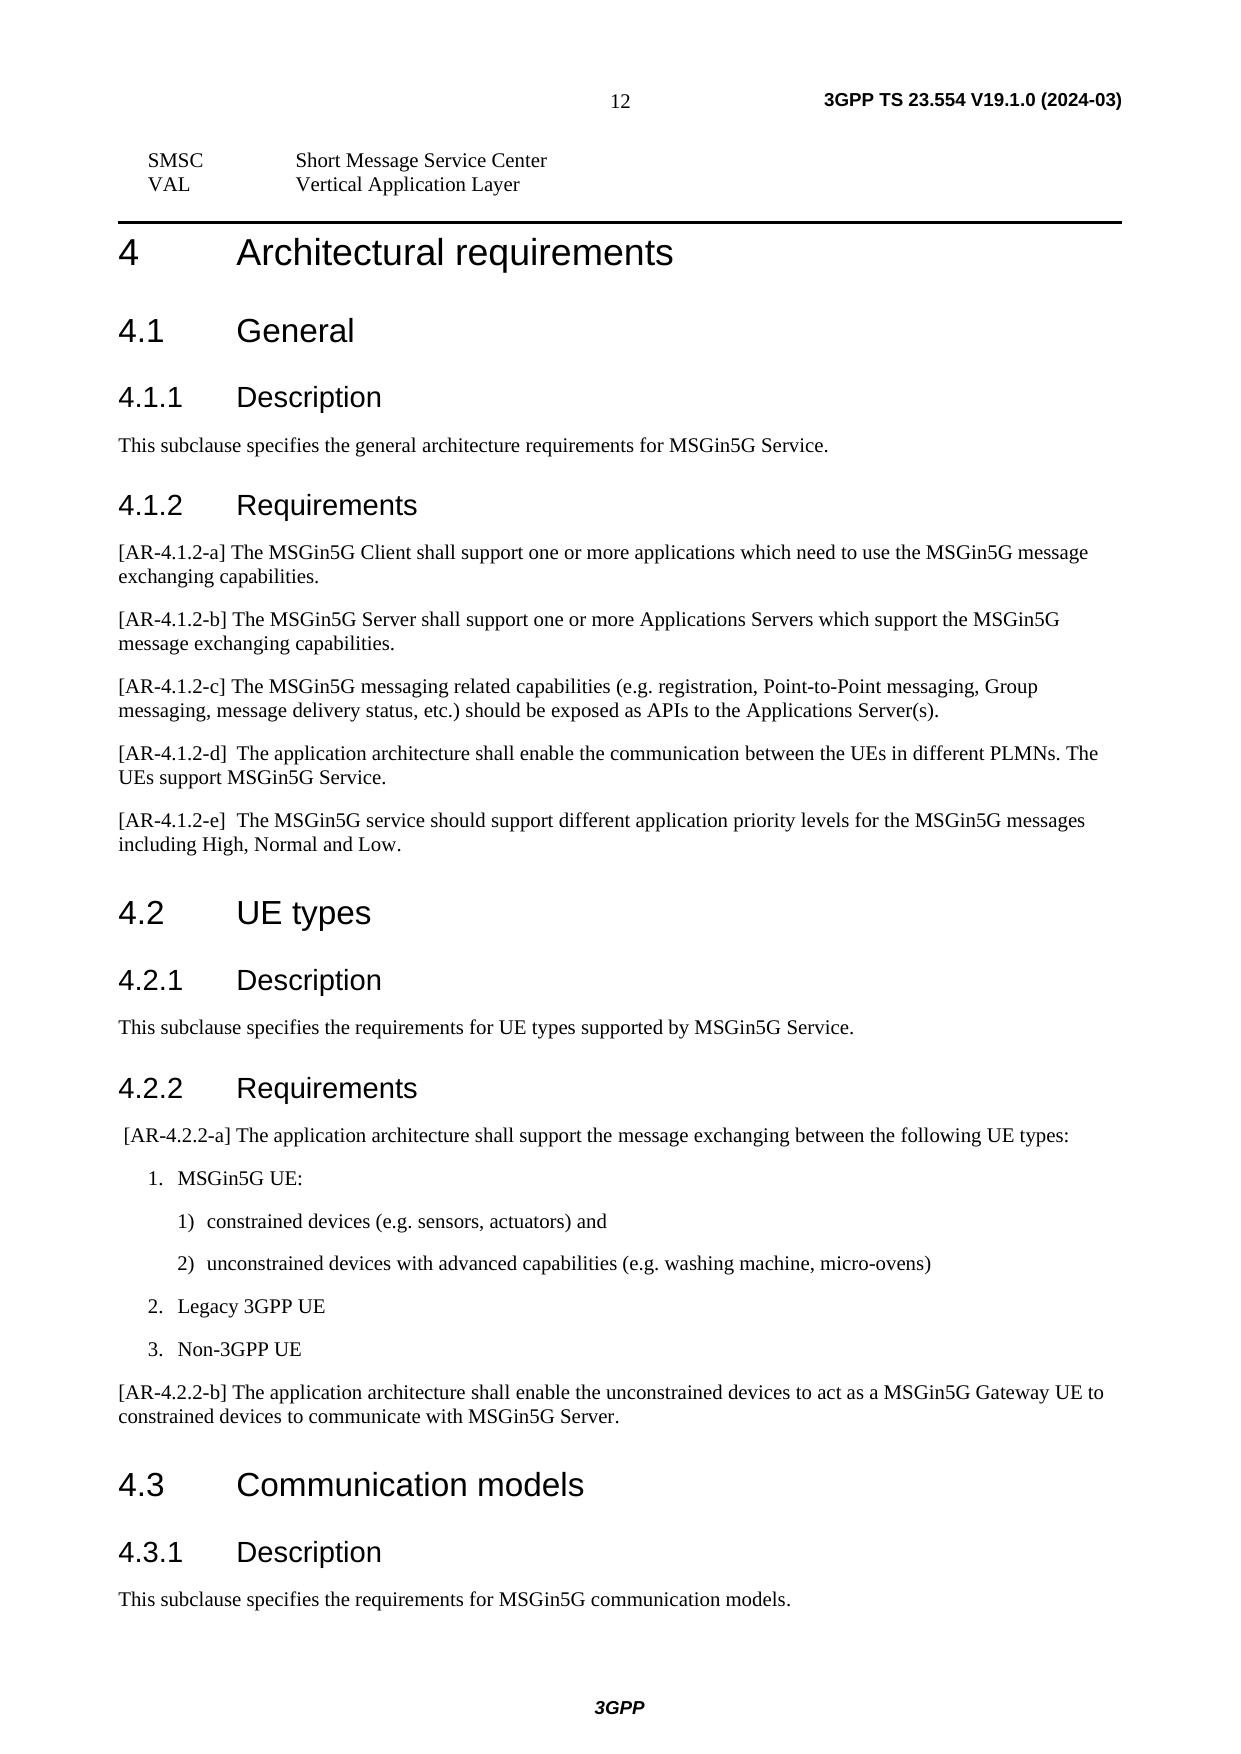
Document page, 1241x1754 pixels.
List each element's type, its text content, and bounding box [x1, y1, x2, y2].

text 3. Non-3GPP UE [148, 1337, 1122, 1361]
subtitle 4.2 UE types [118, 893, 1122, 932]
text This subclause specifies the requirements for MSGin5G communication models. [118, 1587, 1122, 1611]
text 1. MSGin5G UE: [148, 1166, 1122, 1190]
text 1) constrained devices (e.g. sensors, actuators) and [177, 1208, 1122, 1233]
text 2. Legacy 3GPP UE [148, 1294, 1122, 1318]
text [AR-4.2.2-a] The application architecture shall support the message exchanging between the following UE types: [118, 1123, 1122, 1147]
subtitle 4.1.1 Description [118, 380, 1122, 414]
subtitle 4.3.1 Description [118, 1535, 1122, 1569]
text [AR-4.2.2-b] The application architecture shall enable the unconstrained devices to act as a MSGin5G Gateway UE to constrained devices to communicate with MSGin5G Server. [118, 1380, 1122, 1428]
text This subclause specifies the requirements for UE types supported by MSGin5G Service. [118, 1015, 1122, 1039]
subtitle 4.1 General [118, 311, 1122, 349]
subtitle 4.1.2 Requirements [118, 488, 1122, 521]
text SMSC Short Message Service Center [148, 147, 1122, 172]
text This subclause specifies the general architecture requirements for MSGin5G Service. [118, 433, 1122, 457]
text 2) unconstrained devices with advanced capabilities (e.g. washing machine, micro-ovens) [177, 1251, 1122, 1275]
subtitle 4 Architectural requirements [118, 224, 1122, 273]
subtitle 4.2.2 Requirements [118, 1071, 1122, 1104]
subtitle 4.2.1 Description [118, 963, 1122, 997]
text [AR-4.1.2-c] The MSGin5G messaging related capabilities (e.g. registration, Point-to-Point messaging, Group messaging, message delivery status, etc.) should be exposed as APIs to the Applications Server(s). [118, 674, 1122, 722]
text VAL Vertical Application Layer [148, 172, 1122, 196]
text [AR-4.1.2-a] The MSGin5G Client shall support one or more applications which need to use the MSGin5G message exchanging capabilities. [118, 540, 1122, 588]
text [AR-4.1.2-b] The MSGin5G Server shall support one or more Applications Servers which support the MSGin5G message exchanging capabilities. [118, 607, 1122, 655]
text [AR-4.1.2-e] The MSGin5G service should support different application priority levels for the MSGin5G messages including High, Normal and Low. [118, 808, 1122, 856]
subtitle 4.3 Communication models [118, 1465, 1122, 1504]
text [AR-4.1.2-d] The application architecture shall enable the communication between the UEs in different PLMNs. The UEs support MSGin5G Service. [118, 741, 1122, 789]
